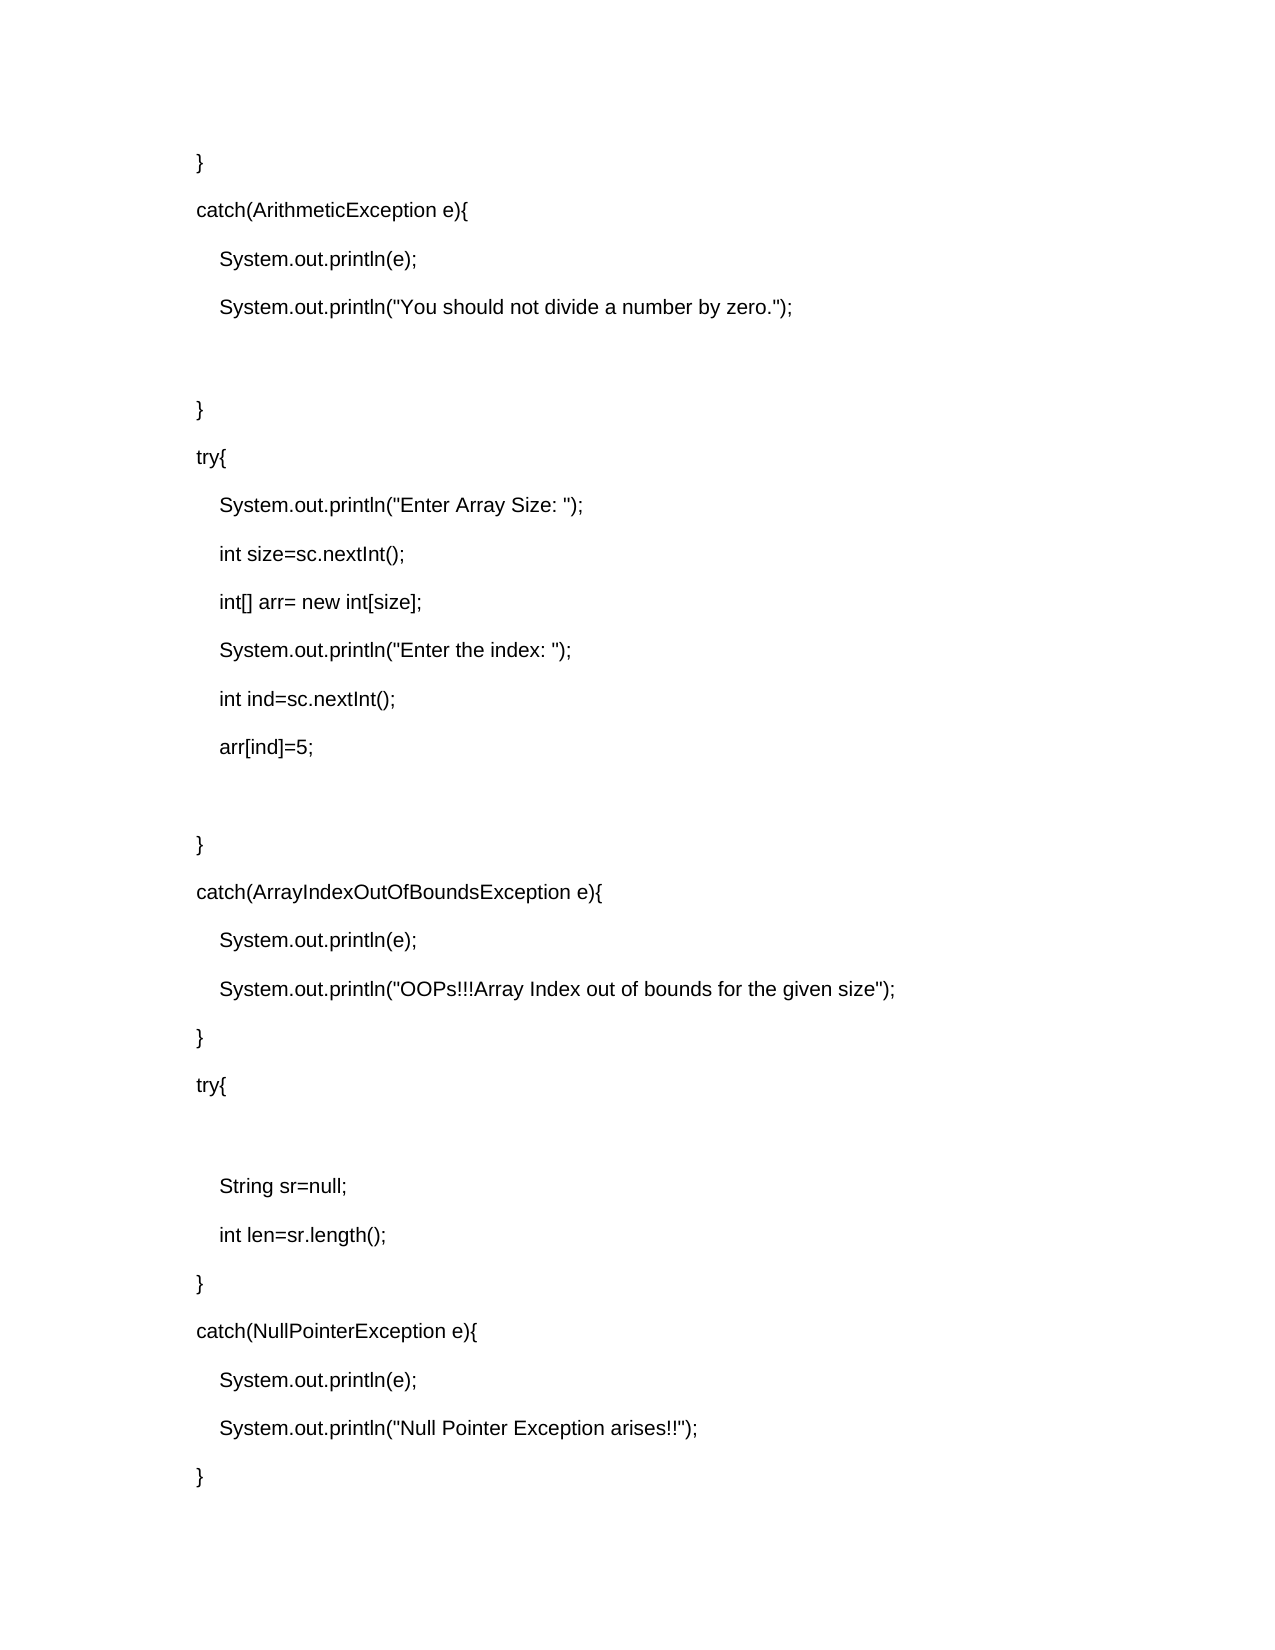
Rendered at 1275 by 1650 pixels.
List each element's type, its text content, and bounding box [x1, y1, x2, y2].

text int[] arr= new int[size]; [150, 590, 1125, 614]
text System.out.println(e); [150, 247, 1125, 271]
text int len=sr.length(); [150, 1223, 1125, 1247]
text } [150, 831, 1125, 855]
text catch(ArrayIndexOutOfBoundsException e){ [150, 880, 1125, 904]
text System.out.println("OOPs!!!Array Index out of bounds for the given size"); [150, 976, 1125, 1000]
text arr[ind]=5; [150, 735, 1125, 759]
text try{ [150, 1073, 1125, 1097]
text System.out.println("You should not divide a number by zero."); [150, 295, 1125, 319]
text } [150, 1271, 1125, 1295]
text } [150, 1464, 1125, 1488]
text String sr=null; [150, 1174, 1125, 1198]
text System.out.println(e); [150, 1368, 1125, 1392]
text try{ [150, 445, 1125, 469]
text } [150, 150, 1125, 174]
text System.out.println("Enter Array Size: "); [150, 493, 1125, 517]
text int size=sc.nextInt(); [150, 541, 1125, 565]
text catch(NullPointerException e){ [150, 1319, 1125, 1343]
text System.out.println(e); [150, 928, 1125, 952]
text int ind=sc.nextInt(); [150, 686, 1125, 710]
text System.out.println("Enter the index: "); [150, 638, 1125, 662]
text System.out.println("Null Pointer Exception arises!!"); [150, 1416, 1125, 1440]
text catch(ArithmeticException e){ [150, 198, 1125, 222]
text } [150, 396, 1125, 420]
text } [150, 1025, 1125, 1049]
